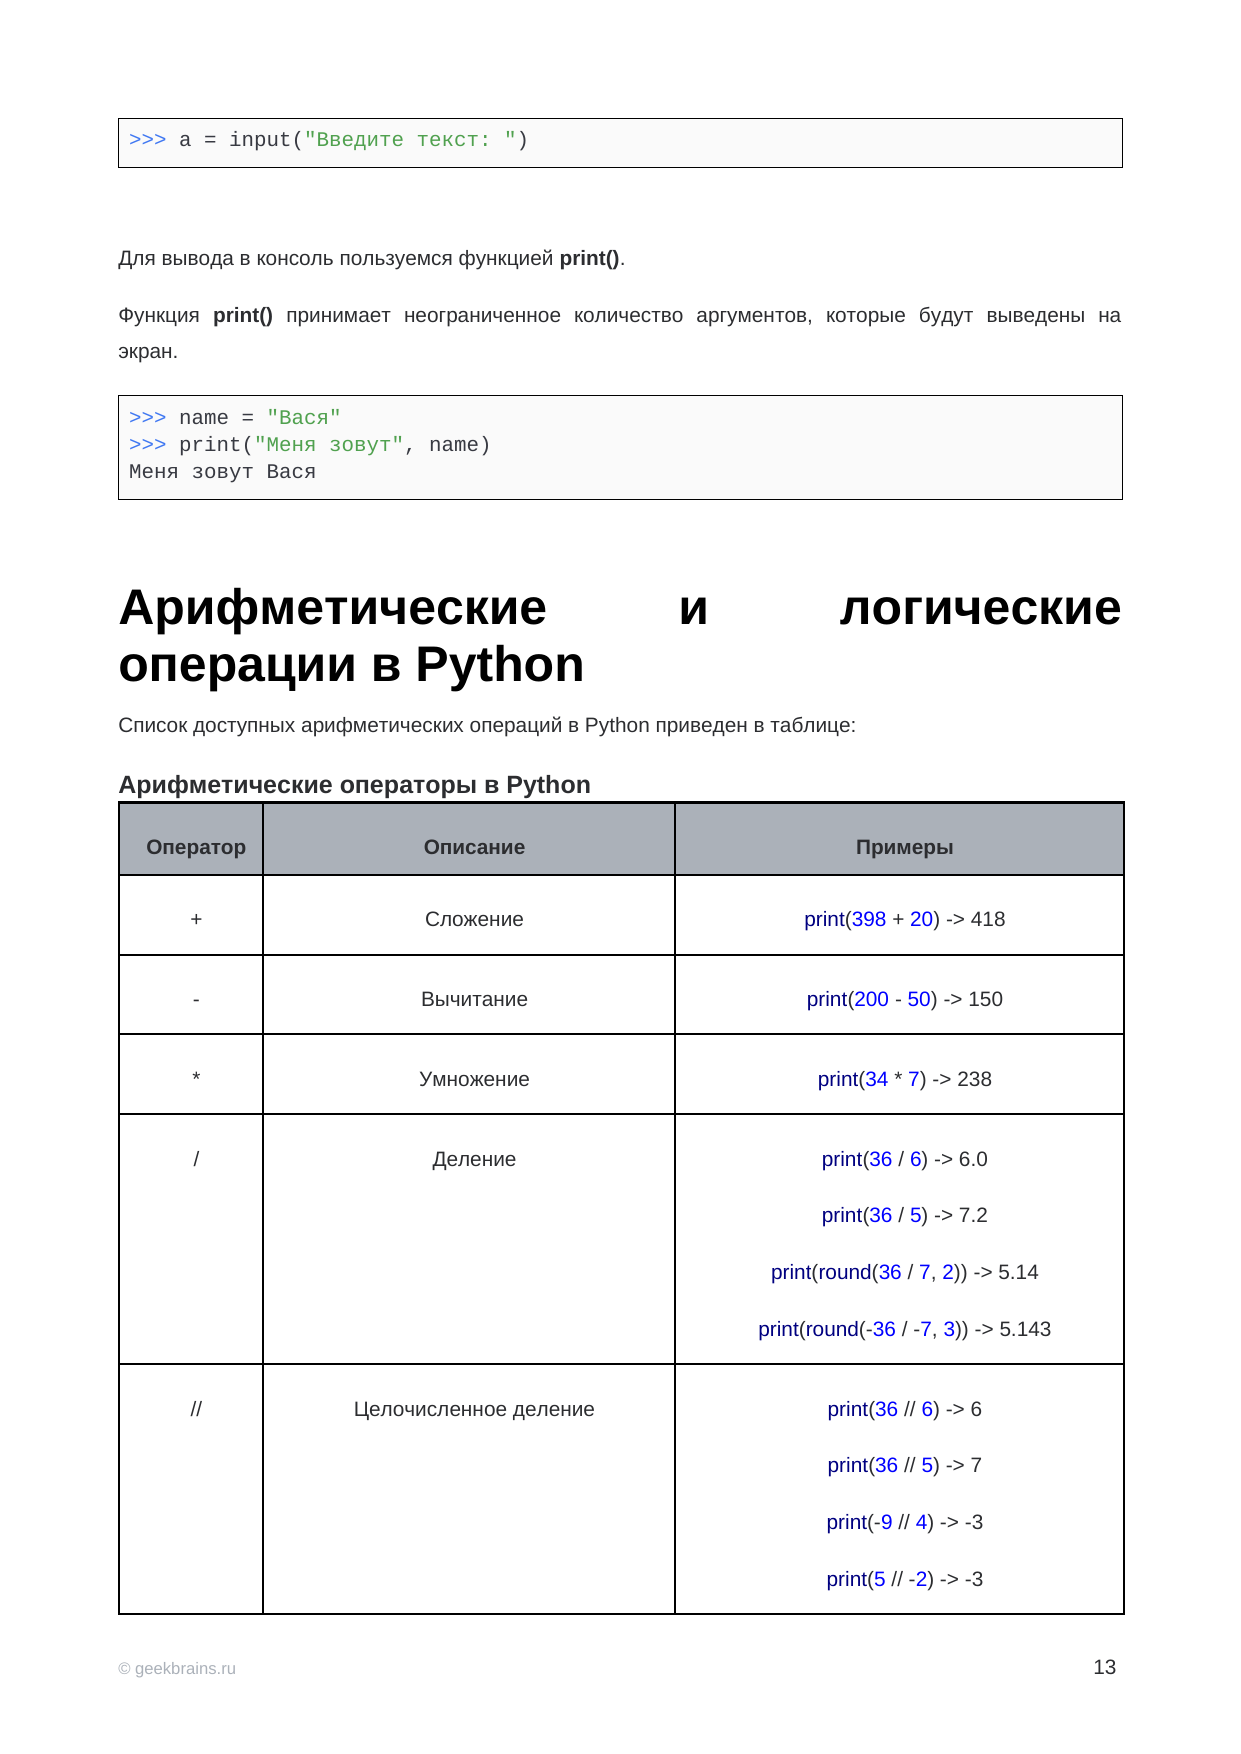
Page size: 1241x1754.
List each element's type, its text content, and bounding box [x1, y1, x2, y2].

text Список доступных арифметических операций в Python приведен в таблице: [118, 713, 1122, 737]
table_cell / [120, 1115, 262, 1363]
table_header >>> a = input("Введите текст: ") [119, 119, 1122, 167]
table_cell print(398 + 20) -> 418 [676, 876, 1123, 954]
table_cell Сложение [264, 876, 674, 954]
table_cell print(200 - 50) -> 150 [676, 956, 1123, 1033]
table_cell print(36 // 6) -> 6 print(36 // 5) -> 7 print(-9 // 4) -> -3 print(5 // -2) -> -3 [676, 1365, 1123, 1613]
table_cell Целочисленное деление [264, 1365, 674, 1613]
text Арифметические операторы в Python [118, 770, 1122, 799]
table_cell Вычитание [264, 956, 674, 1033]
table_cell print(36 / 6) -> 6.0 print(36 / 5) -> 7.2 print(round(36 / 7, 2)) -> 5.14 print(round(-36 / -7, 3)) -> 5.143 [676, 1115, 1123, 1363]
table_cell // [120, 1365, 262, 1613]
subtitle Арифметические и логические операции в Python [118, 577, 1122, 692]
table_header Оператор [120, 804, 262, 874]
table_header >>> name = "Вася" >>> print("Меня зовут", name) Меня зовут Вася [119, 396, 1122, 499]
table_header Описание [264, 804, 674, 874]
table_cell Деление [264, 1115, 674, 1363]
table_cell * [120, 1035, 262, 1113]
table_header Примеры [676, 804, 1123, 874]
table_cell Умножение [264, 1035, 674, 1113]
text Функция print() принимает неограниченное количество аргументов, которые будут выведены на экран. [118, 302, 1122, 362]
table_cell + [120, 876, 262, 954]
text Для вывода в консоль пользуемся функцией print(). [118, 246, 1122, 270]
table_cell print(34 * 7) -> 238 [676, 1035, 1123, 1113]
table_cell - [120, 956, 262, 1033]
